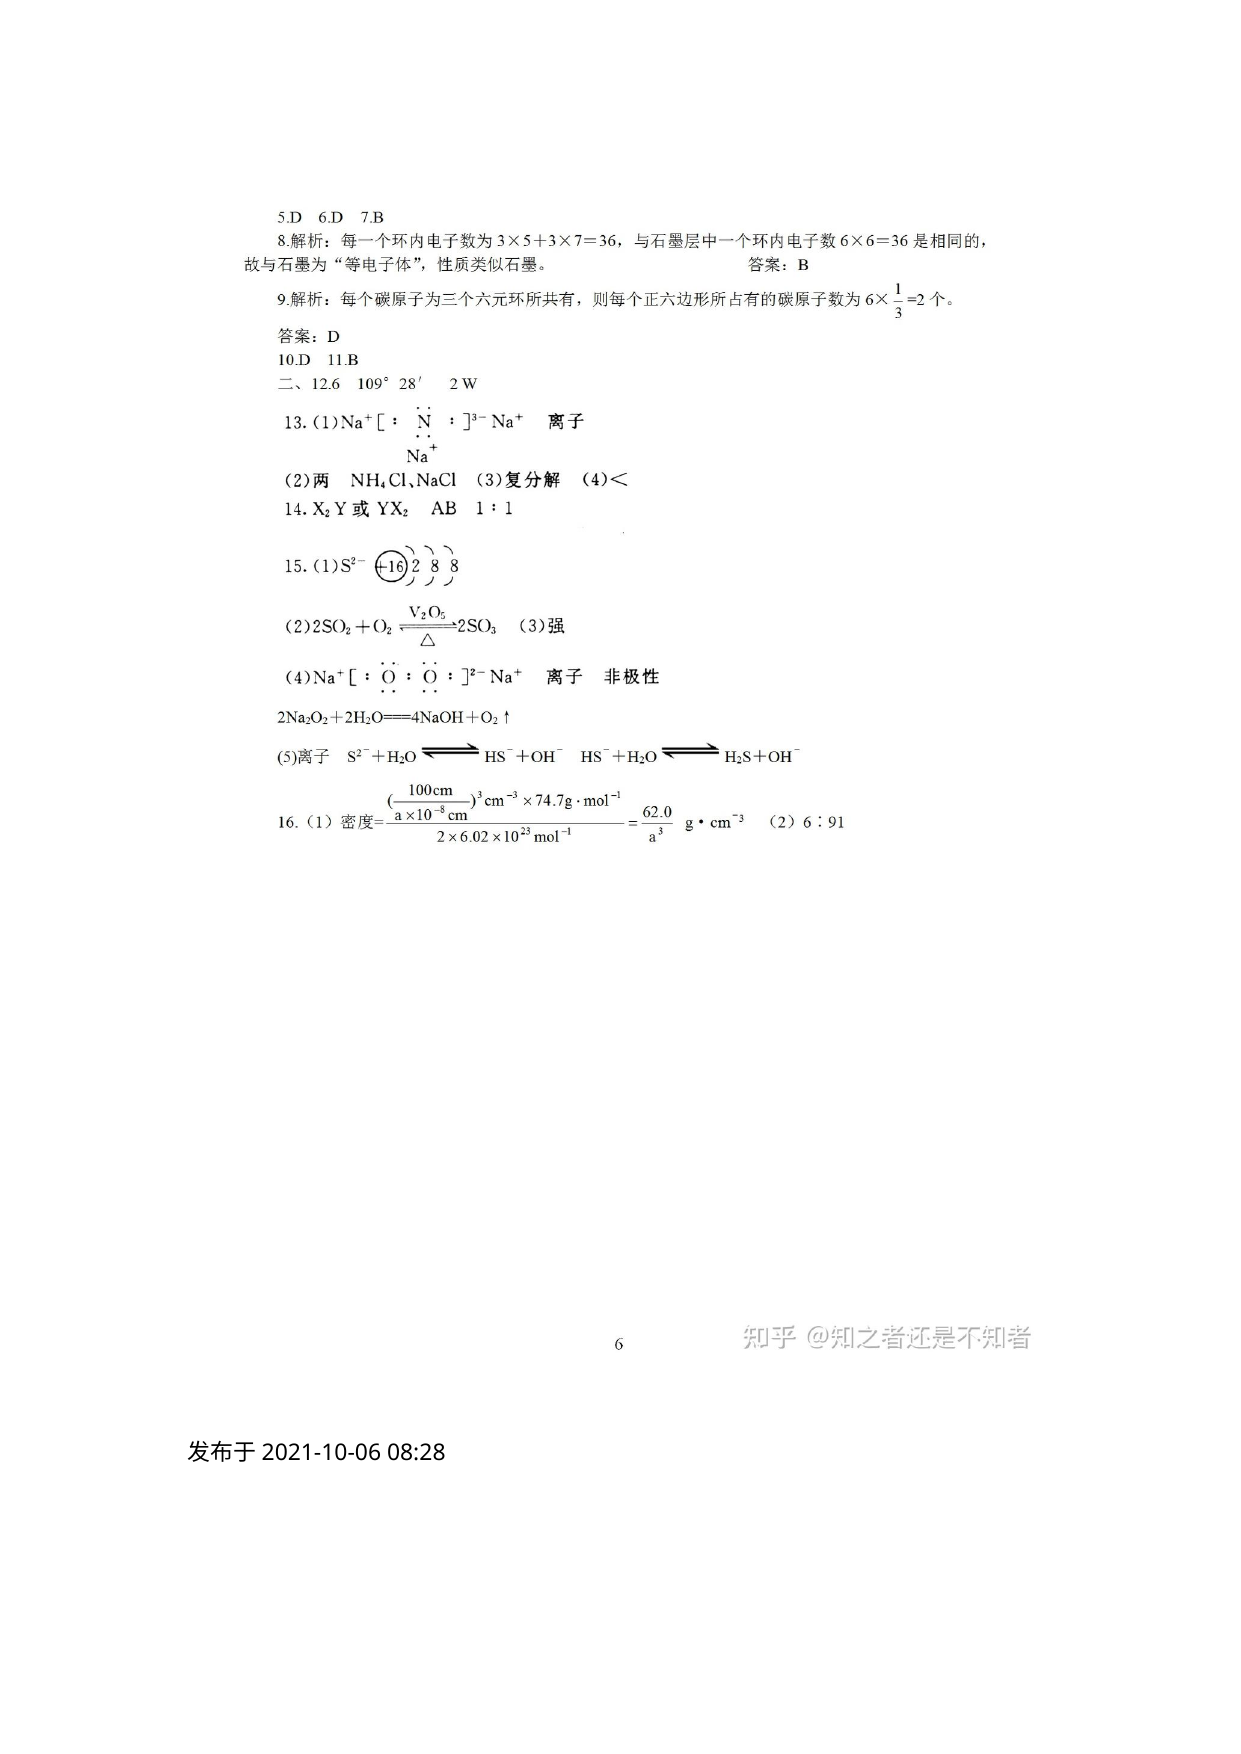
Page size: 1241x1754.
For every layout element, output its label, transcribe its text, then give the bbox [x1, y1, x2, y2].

text 发布于 2021-10-06 08:28 [187, 1418, 1053, 1483]
picture [187, 162, 1053, 1373]
